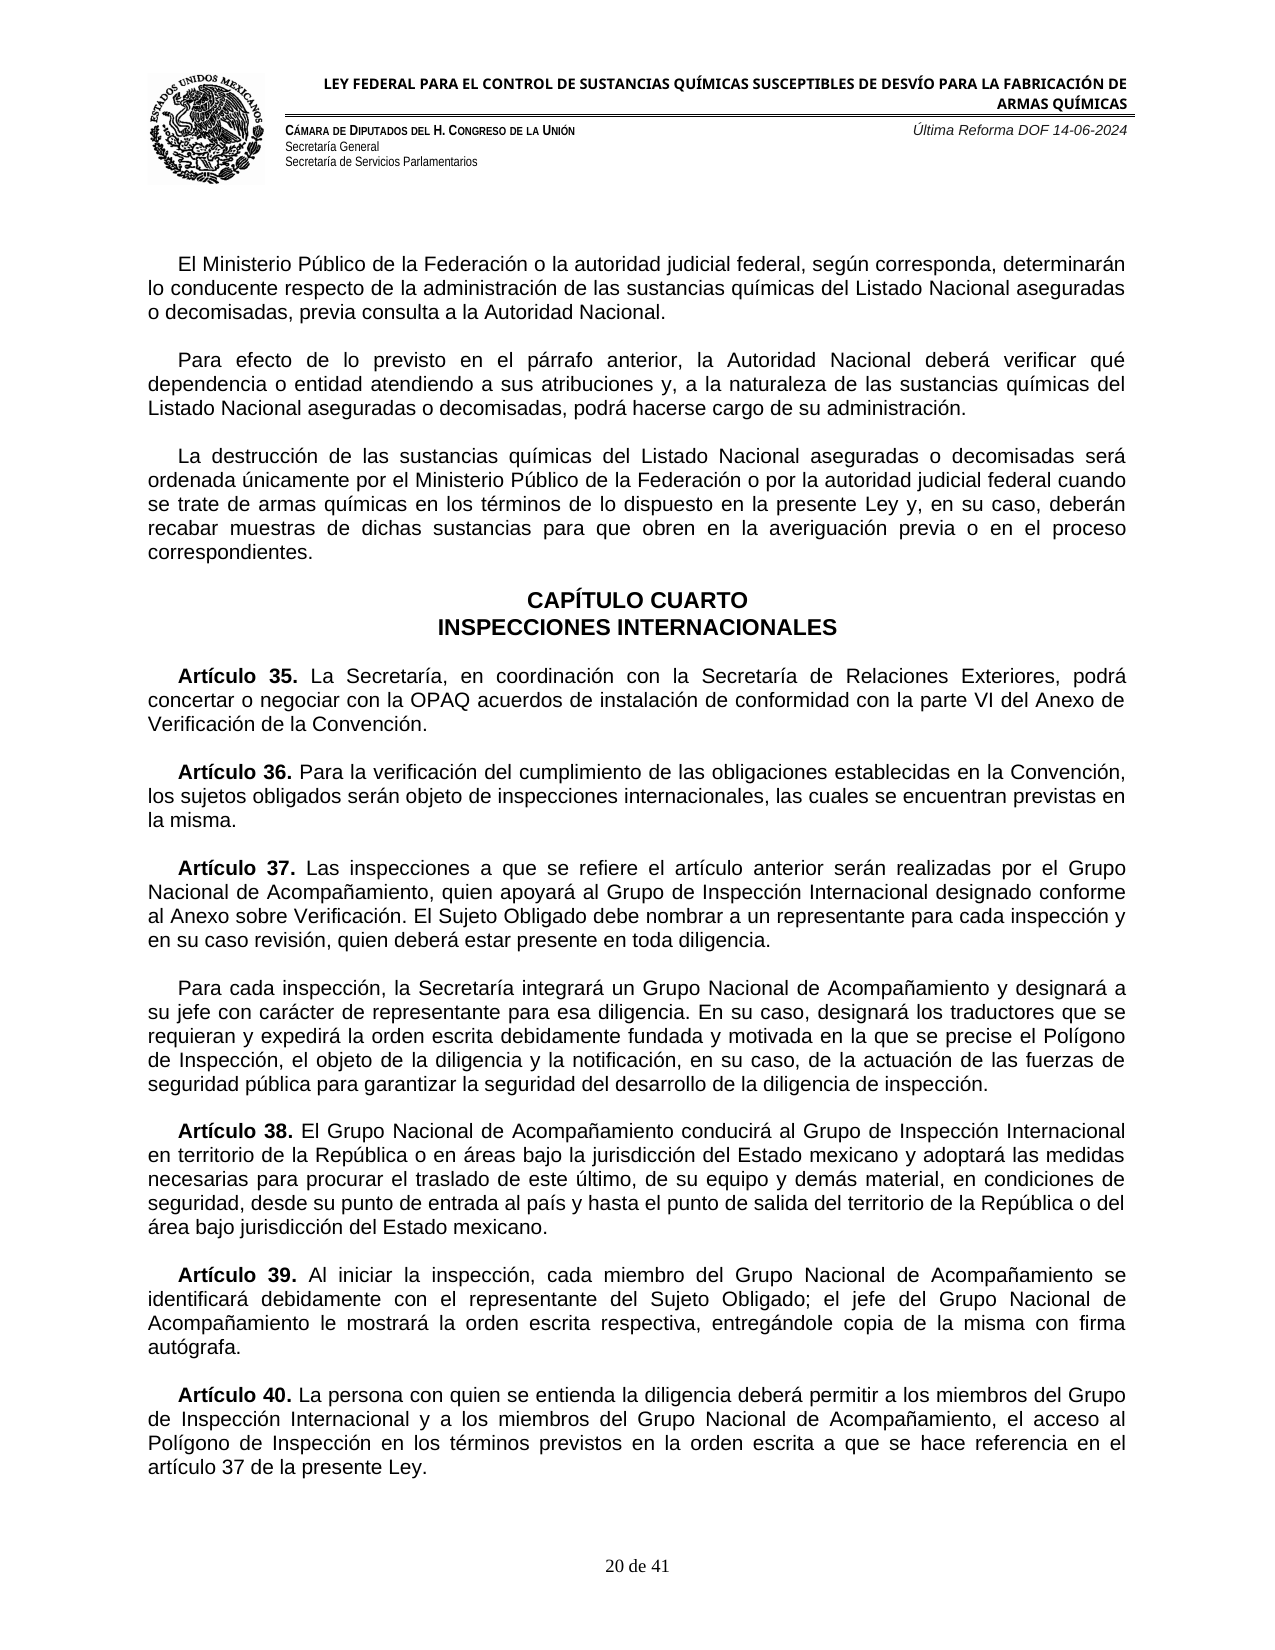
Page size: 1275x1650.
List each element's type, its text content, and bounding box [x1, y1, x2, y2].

text Artículo 37. Las inspecciones a que se refiere el artículo anterior serán realizadas por el Grupo Nacional de Acompañamiento, quien apoyará al Grupo de Inspección Internacional designado conforme al Anexo sobre Verificación. El Sujeto Obligado debe nombrar a un representante para cada inspección y en su caso revisión, quien deberá estar presente en toda diligencia. [148, 856, 1127, 952]
text Artículo 39. Al iniciar la inspección, cada miembro del Grupo Nacional de Acompañamiento se identificará debidamente con el representante del Sujeto Obligado; el jefe del Grupo Nacional de Acompañamiento le mostrará la orden escrita respectiva, entregándole copia de la misma con firma autógrafa. [148, 1263, 1127, 1359]
text El Ministerio Público de la Federación o la autoridad judicial federal, según corresponda, determinarán lo conducente respecto de la administración de las sustancias químicas del Listado Nacional aseguradas o decomisadas, previa consulta a la Autoridad Nacional. [148, 252, 1127, 324]
text Artículo 40. La persona con quien se entienda la diligencia deberá permitir a los miembros del Grupo de Inspección Internacional y a los miembros del Grupo Nacional de Acompañamiento, el acceso al Polígono de Inspección en los términos previstos en la orden escrita a que se hace referencia en el artículo 37 de la presente Ley. [148, 1383, 1127, 1479]
text Artículo 35. La Secretaría, en coordinación con la Secretaría de Relaciones Exteriores, podrá concertar o negociar con la OPAQ acuerdos de instalación de conformidad con la parte VI del Anexo de Verificación de la Convención. [148, 664, 1127, 736]
text INSPECCIONES INTERNACIONALES [148, 614, 1127, 640]
text CAPÍTULO CUARTO [148, 587, 1127, 614]
text Para efecto de lo previsto en el párrafo anterior, la Autoridad Nacional deberá verificar qué dependencia o entidad atendiendo a sus atribuciones y, a la naturaleza de las sustancias químicas del Listado Nacional aseguradas o decomisadas, podrá hacerse cargo de su administración. [148, 348, 1127, 420]
text La destrucción de las sustancias químicas del Listado Nacional aseguradas o decomisadas será ordenada únicamente por el Ministerio Público de la Federación o por la autoridad judicial federal cuando se trate de armas químicas en los términos de lo dispuesto en la presente Ley y, en su caso, deberán recabar muestras de dichas sustancias para que obren en la averiguación previa o en el proceso correspondientes. [148, 444, 1127, 563]
text Artículo 36. Para la verificación del cumplimiento de las obligaciones establecidas en la Convención, los sujetos obligados serán objeto de inspecciones internacionales, las cuales se encuentran previstas en la misma. [148, 760, 1127, 832]
text Artículo 38. El Grupo Nacional de Acompañamiento conducirá al Grupo de Inspección Internacional en territorio de la República o en áreas bajo la jurisdicción del Estado mexicano y adoptará las medidas necesarias para procurar el traslado de este último, de su equipo y demás material, en condiciones de seguridad, desde su punto de entrada al país y hasta el punto de salida del territorio de la República o del área bajo jurisdicción del Estado mexicano. [148, 1119, 1127, 1239]
text Para cada inspección, la Secretaría integrará un Grupo Nacional de Acompañamiento y designará a su jefe con carácter de representante para esa diligencia. En su caso, designará los traductores que se requieran y expedirá la orden escrita debidamente fundada y motivada en la que se precise el Polígono de Inspección, el objeto de la diligencia y la notificación, en su caso, de la actuación de las fuerzas de seguridad pública para garantizar la seguridad del desarrollo de la diligencia de inspección. [148, 976, 1127, 1095]
